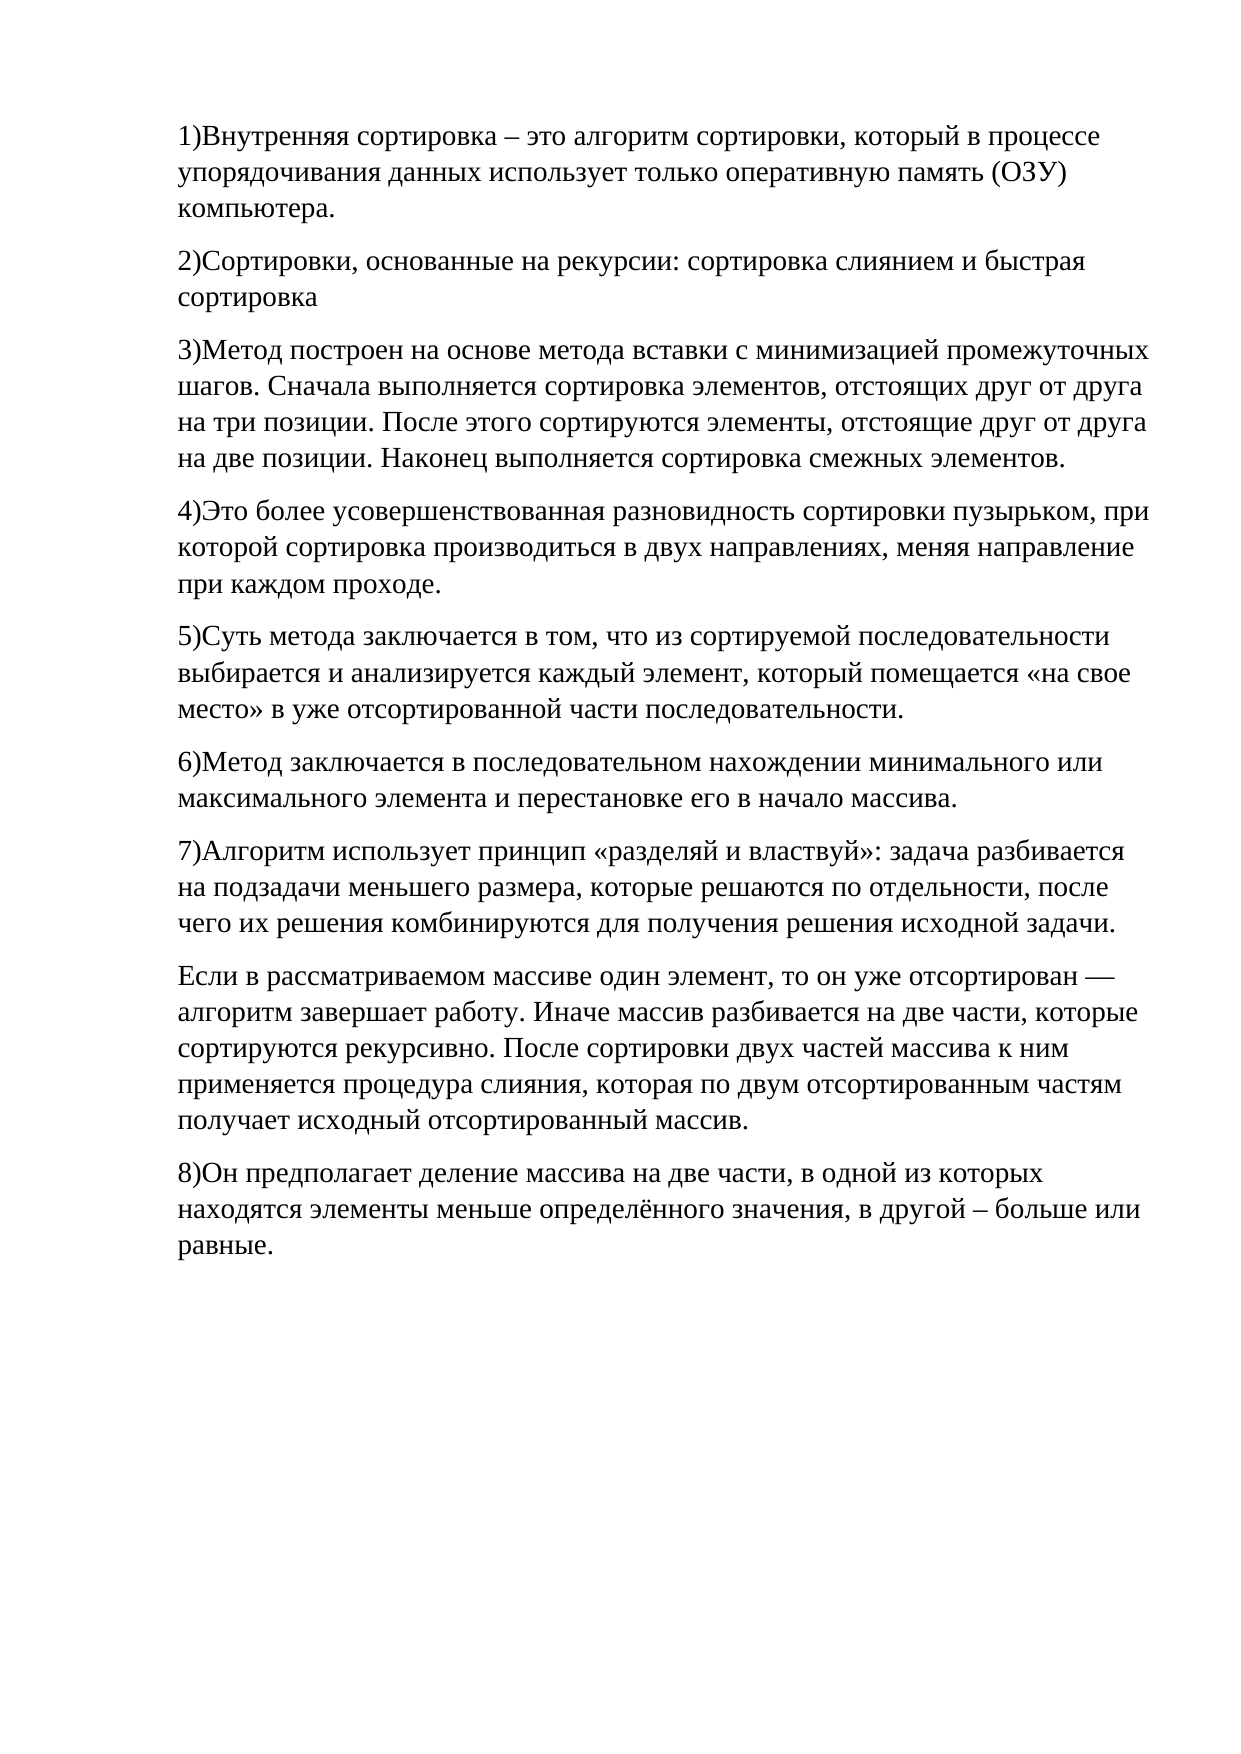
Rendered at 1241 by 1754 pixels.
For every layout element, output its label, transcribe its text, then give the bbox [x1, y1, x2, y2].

text 7)Алгоритм использует принцип «разделяй и властвуй»: задача разбивается на подзадачи меньшего размера, которые решаются по отдельности, после чего их решения комбинируются для получения решения исходной задачи. [177, 833, 1152, 938]
text 5)Суть метода заключается в том, что из сортируемой последовательности выбирается и анализируется каждый элемент, который помещается «на свое место» в уже отсортированной части последовательности. [177, 618, 1152, 724]
text 8)Он предполагает деление массива на две части, в одной из которых находятся элементы меньше определённого значения, в другой – больше или равные. [177, 1155, 1152, 1261]
text 6)Метод заключается в последовательном нахождении минимального или максимального элемента и перестановке его в начало массива. [177, 744, 1152, 813]
text 4)Это более усовершенствованная разновидность сортировки пузырьком, при которой сортировка производиться в двух направлениях, меняя направление при каждом проходе. [177, 493, 1152, 599]
text 1)Внутренняя сортировка – это алгоритм сортировки, который в процессе упорядочивания данных использует только оперативную память (ОЗУ) компьютера. [177, 118, 1152, 224]
text 3)Метод построен на основе метода вставки с минимизацией промежуточных шагов. Сначала выполняется сортировка элементов, отстоящих друг от друга на три позиции. После этого сортируются элементы, отстоящие друг от друга на две позиции. Наконец выполняется сортировка смежных элементов. [177, 332, 1152, 474]
text 2)Сортировки, основанные на рекурсии: сортировка слиянием и быстрая сортировка [177, 243, 1152, 313]
text Если в рассматриваемом массиве один элемент, то он уже отсортирован — алгоритм завершает работу. Иначе массив разбивается на две части, которые сортируются рекурсивно. После сортировки двух частей массива к ним применяется процедура слияния, которая по двум отсортированным частям получает исходный отсортированный массив. [177, 958, 1152, 1136]
